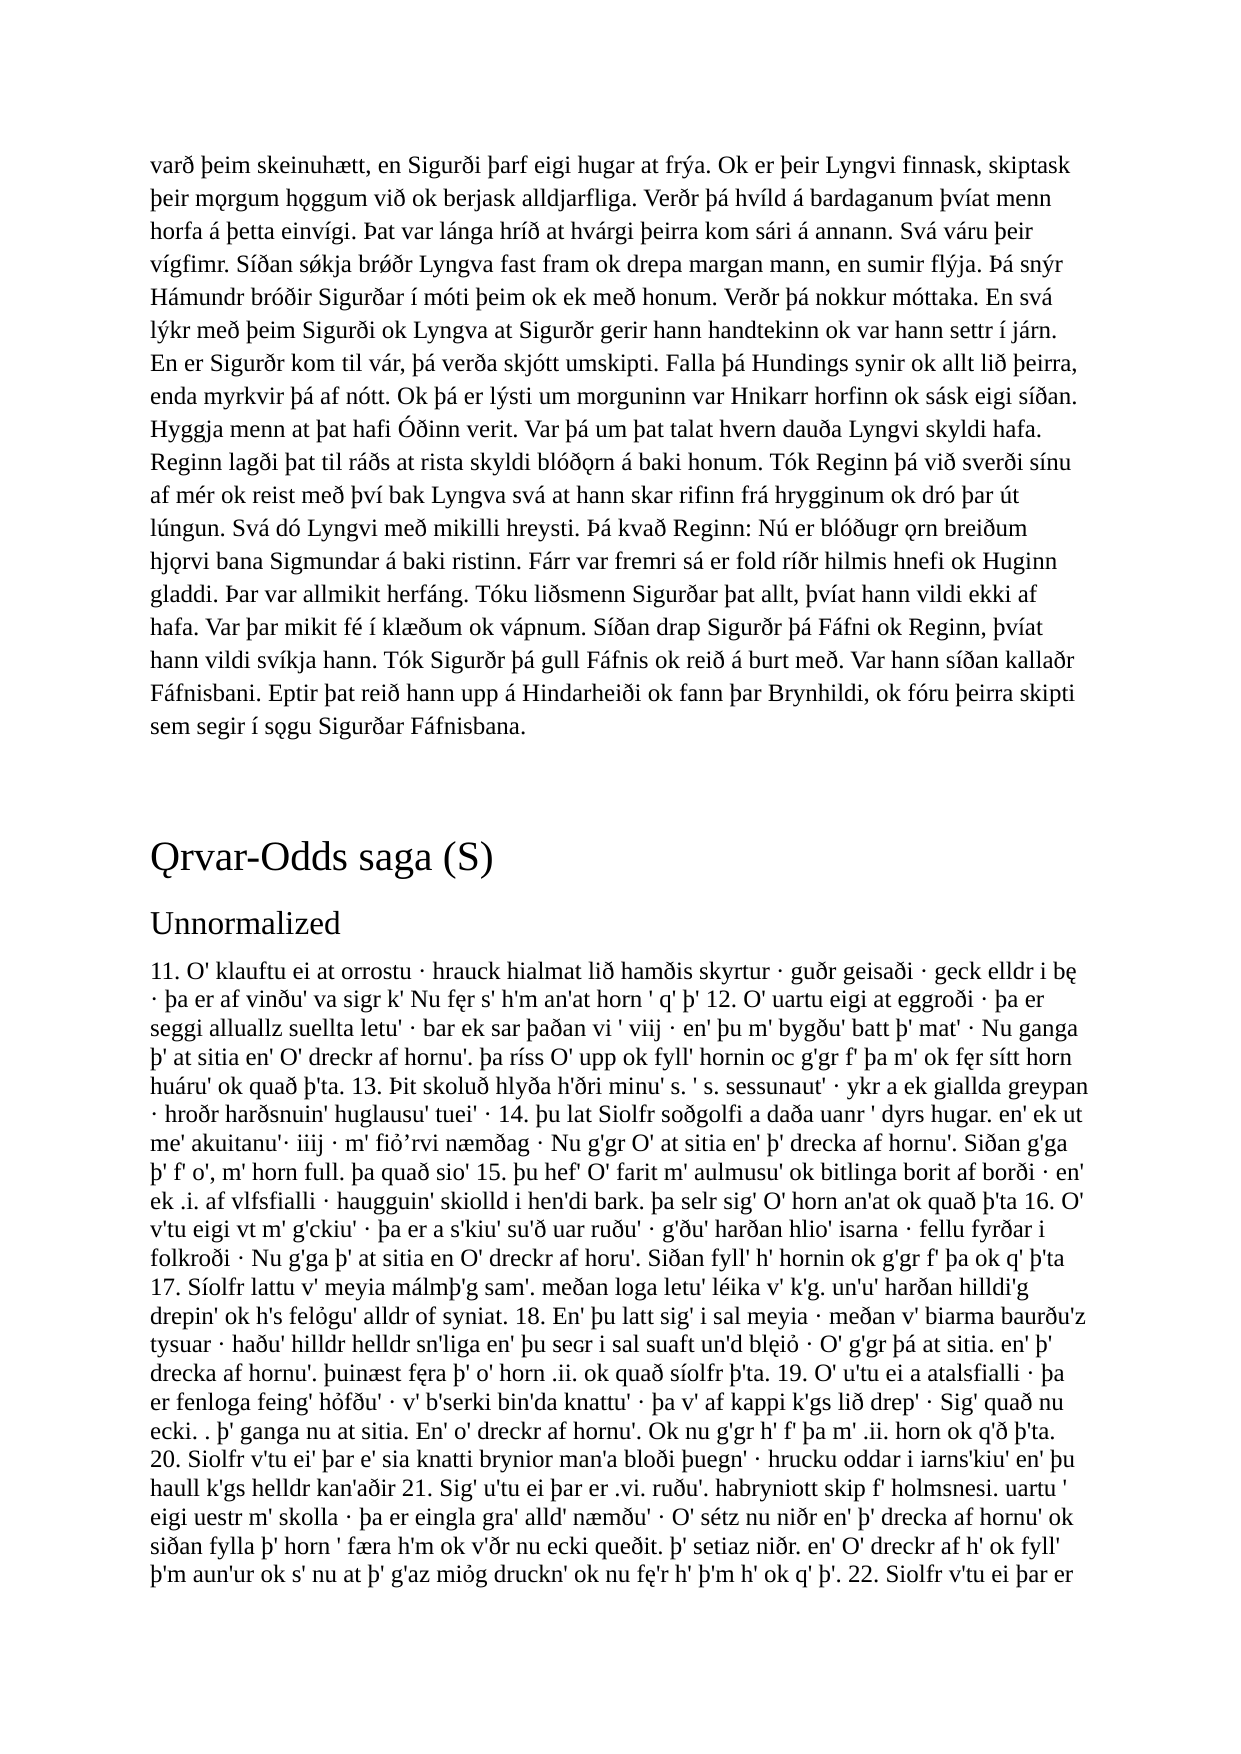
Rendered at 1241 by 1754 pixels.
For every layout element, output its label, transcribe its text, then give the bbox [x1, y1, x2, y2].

subtitle Ǫrvar-Odds saga (S) [150, 832, 1090, 879]
subtitle Unnormalized [150, 903, 1090, 942]
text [150, 150, 1090, 740]
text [150, 956, 1090, 1588]
